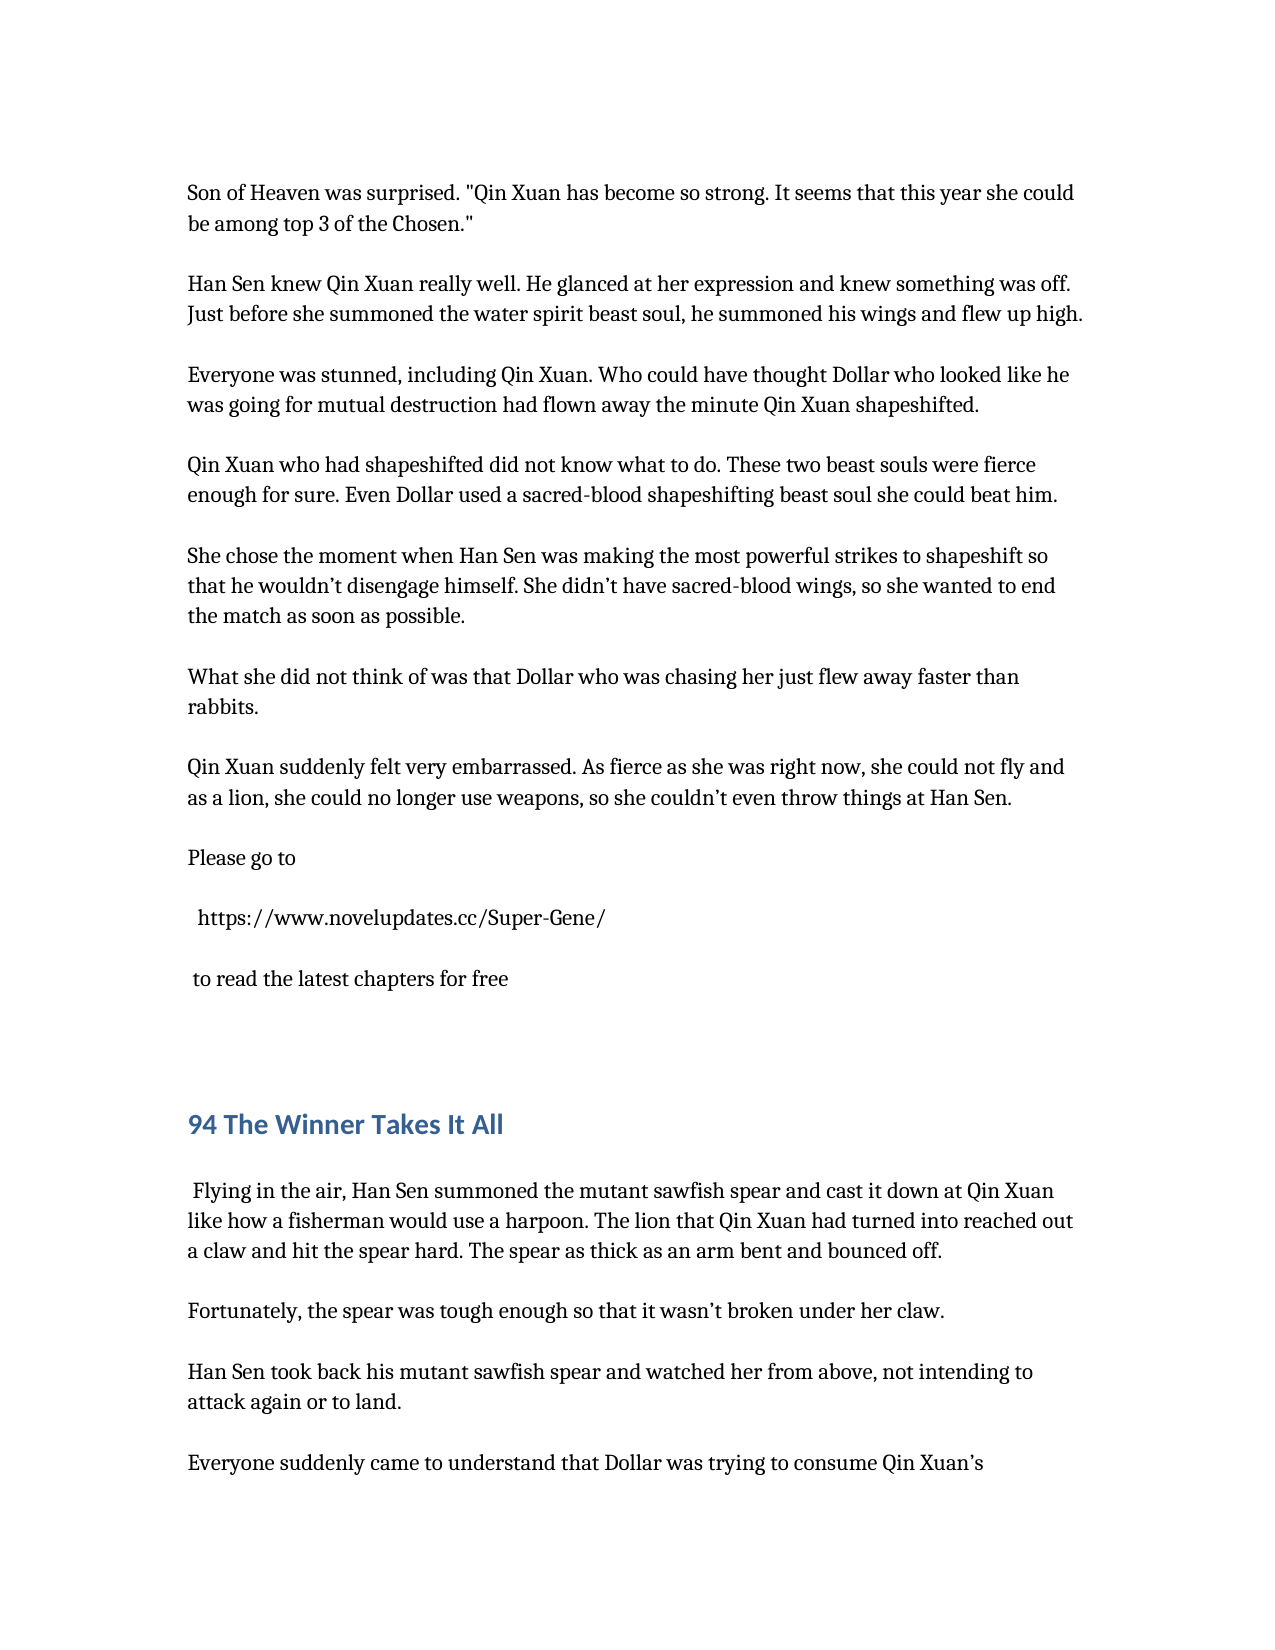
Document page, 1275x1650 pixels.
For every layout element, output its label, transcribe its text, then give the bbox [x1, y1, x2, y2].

subtitle 94 The Winner Takes It All [187, 1106, 1087, 1142]
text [187, 1147, 1087, 1476]
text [187, 150, 1087, 1052]
